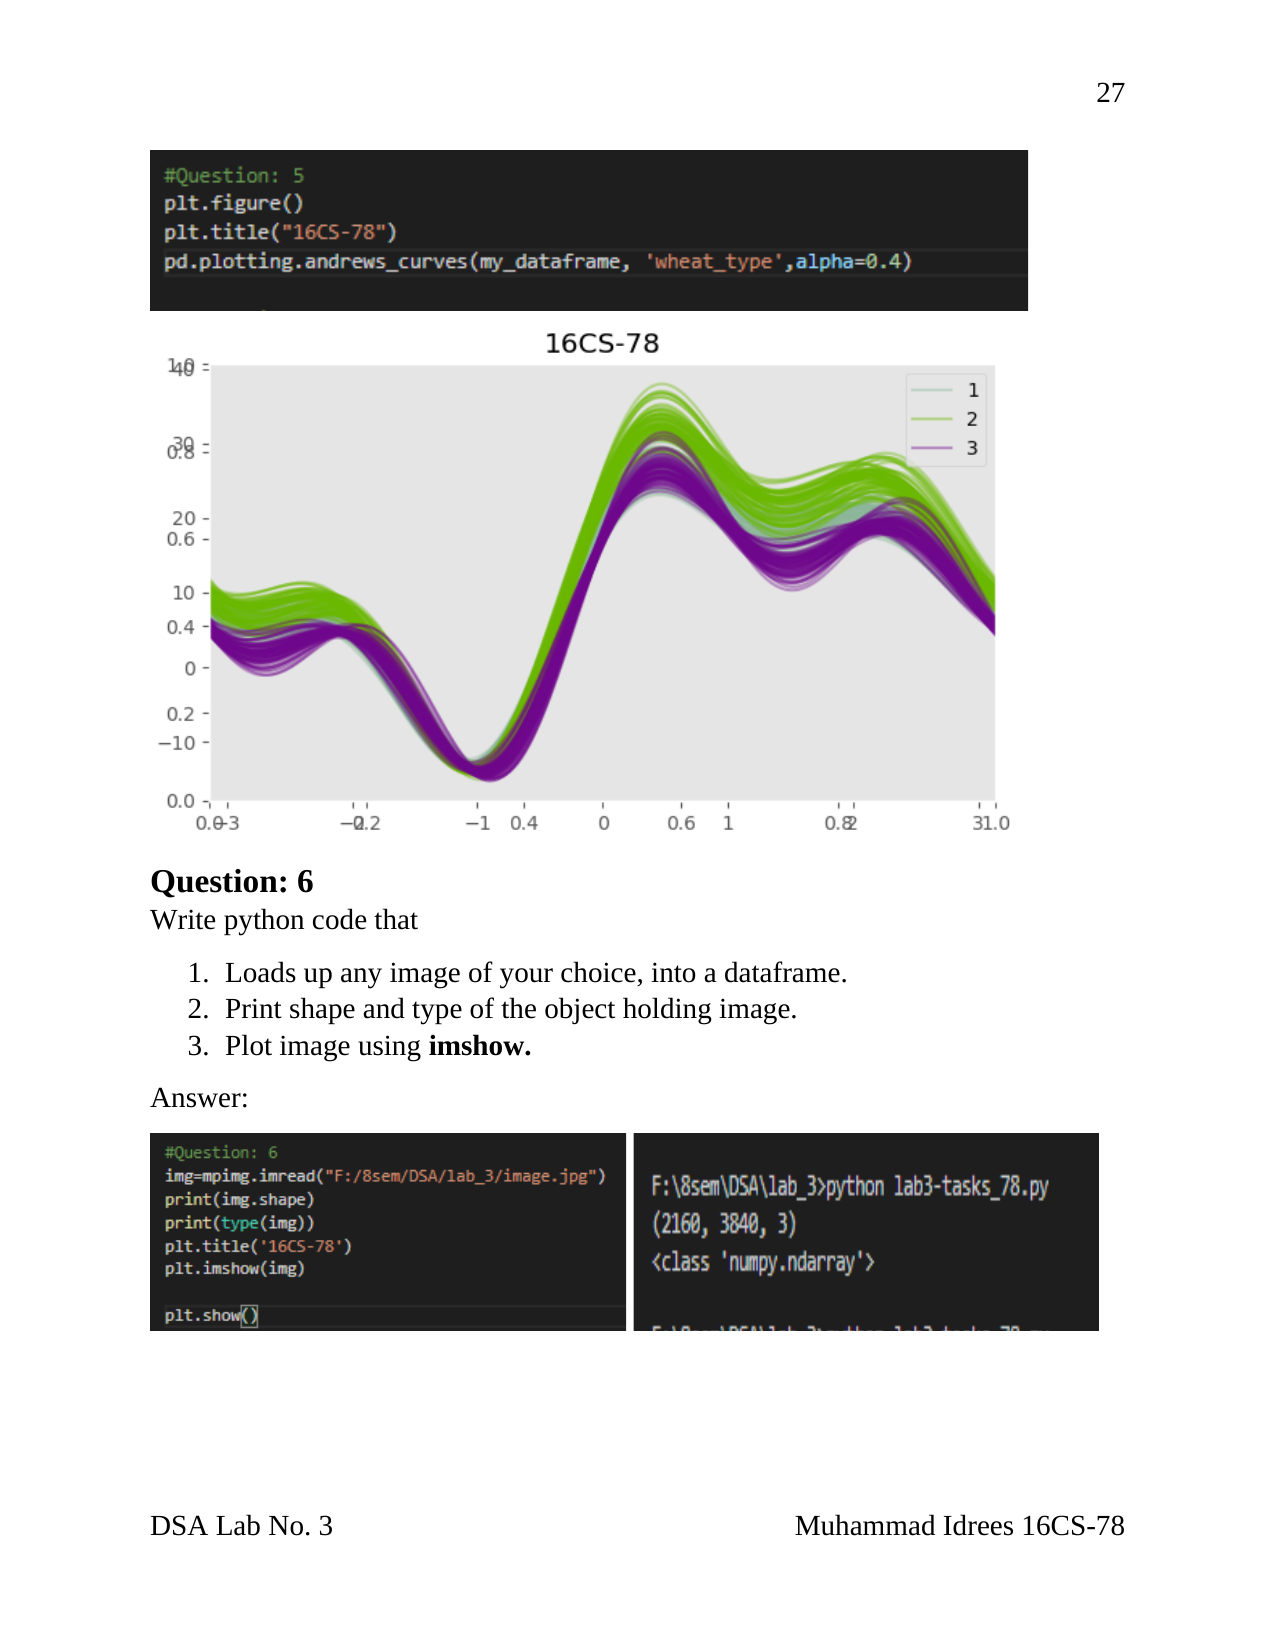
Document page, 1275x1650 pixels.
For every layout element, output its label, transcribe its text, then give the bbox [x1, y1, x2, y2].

list Print shape and type of the object holding image. [187, 991, 1125, 1025]
picture [150, 1133, 627, 1331]
picture [150, 313, 1033, 842]
text Answer: [150, 1080, 1125, 1114]
picture [633, 1133, 1099, 1331]
subtitle Question: 6 [150, 861, 1125, 899]
text Write python code that [150, 902, 1125, 936]
list Loads up any image of your choice, into a dataframe. [187, 955, 1125, 989]
list Plot image using imshow. [187, 1028, 1125, 1061]
picture [150, 150, 1029, 311]
